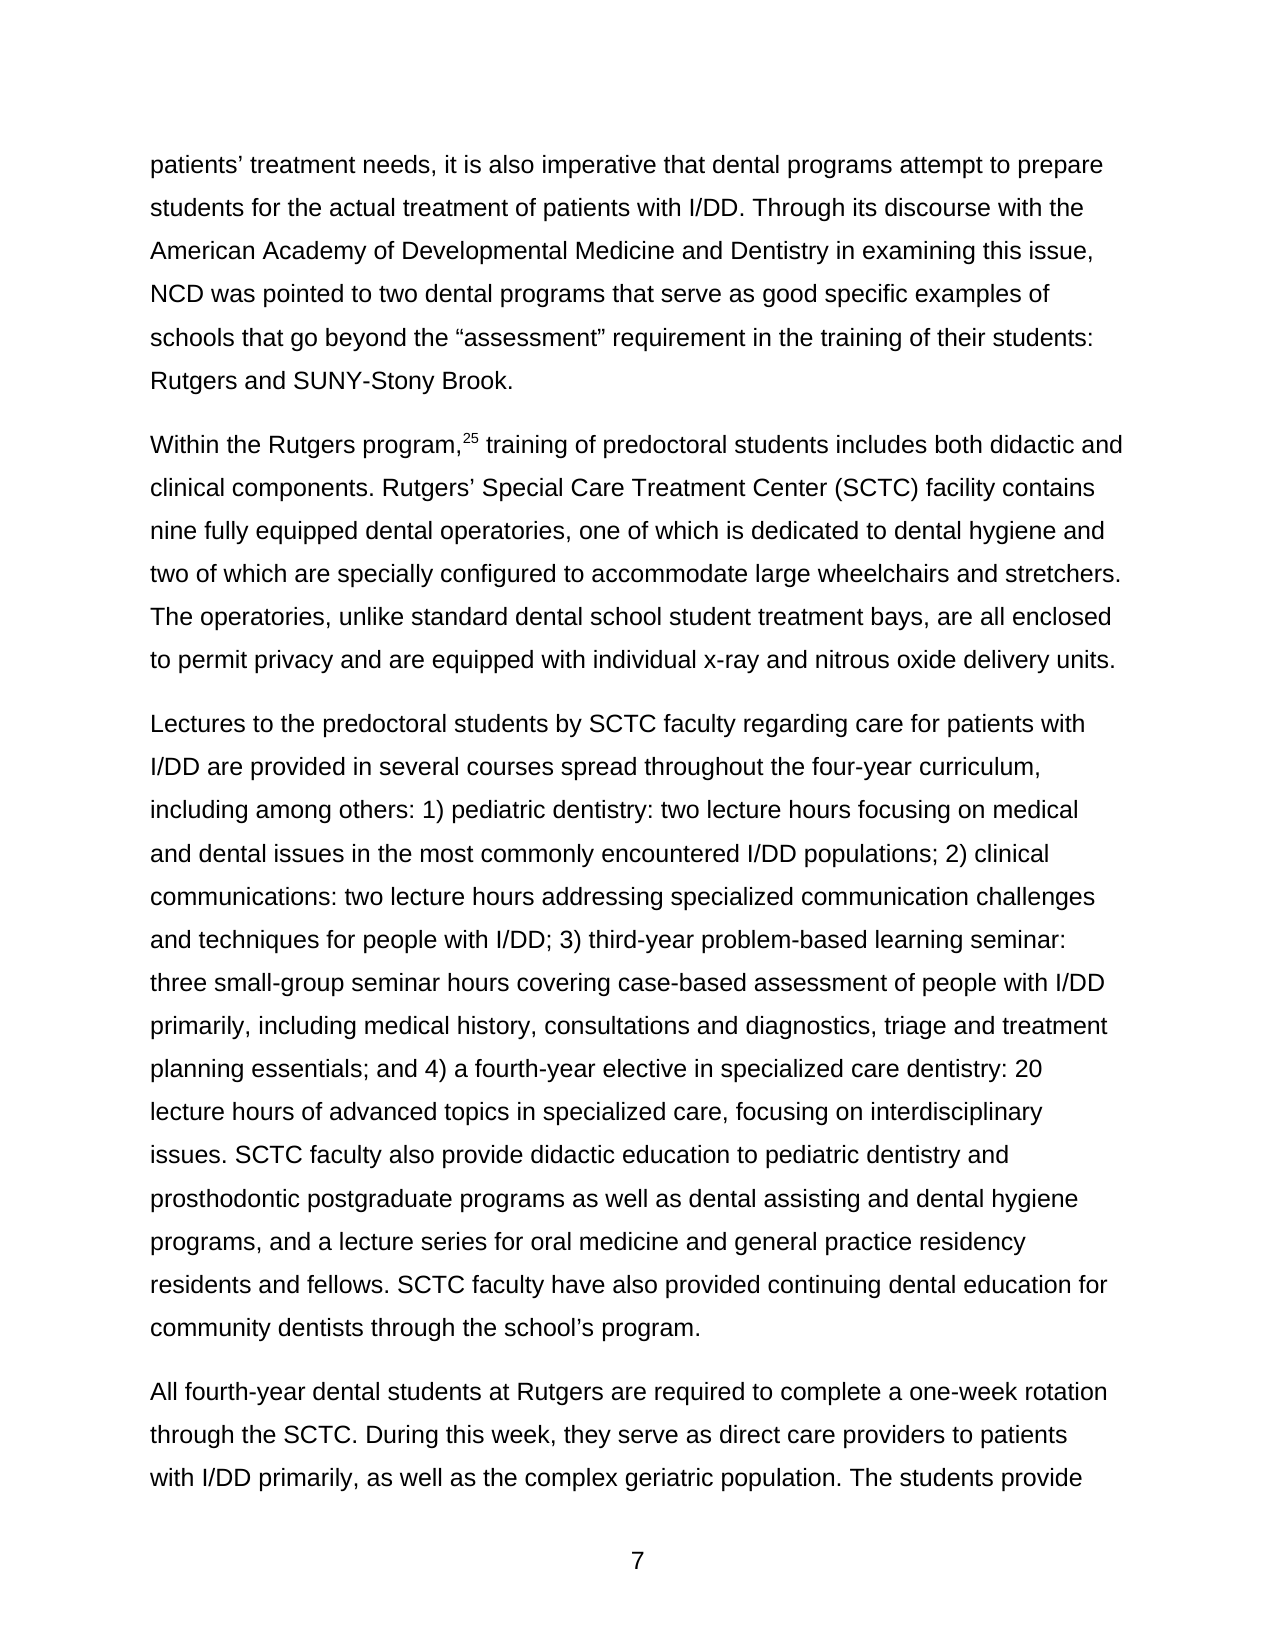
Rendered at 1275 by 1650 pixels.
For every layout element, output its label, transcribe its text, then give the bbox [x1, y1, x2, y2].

text Lectures to the predoctoral students by SCTC faculty regarding care for patients with I/DD are provided in several courses spread throughout the four-year curriculum, including among others: 1) pediatric dentistry: two lecture hours focusing on medical and dental issues in the most commonly encountered I/DD populations; 2) clinical communications: two lecture hours addressing specialized communication challenges and techniques for people with I/DD; 3) third-year problem-based learning seminar: three small-group seminar hours covering case-based assessment of people with I/DD primarily, including medical history, consultations and diagnostics, triage and treatment planning essentials; and 4) a fourth-year elective in specialized care dentistry: 20 lecture hours of advanced topics in specialized care, focusing on interdisciplinary issues. SCTC faculty also provide didactic education to pediatric dentistry and prosthodontic postgraduate programs as well as dental assisting and dental hygiene programs, and a lecture series for oral medicine and general practice residency residents and fellows. SCTC faculty have also provided continuing dental education for community dentists through the school’s program. [150, 709, 1125, 1342]
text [150, 1377, 1125, 1492]
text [150, 150, 1125, 394]
text Within the Rutgers program, training of predoctoral students includes both didactic and clinical components. Rutgers’ Special Care Treatment Center (SCTC) facility contains nine fully equipped dental operatories, one of which is dedicated to dental hygiene and two of which are specially configured to accommodate large wheelchairs and stretchers. The operatories, unlike standard dental school student treatment bays, are all enclosed to permit privacy and are equipped with individual x-ray and nitrous oxide delivery units. [150, 429, 1125, 674]
